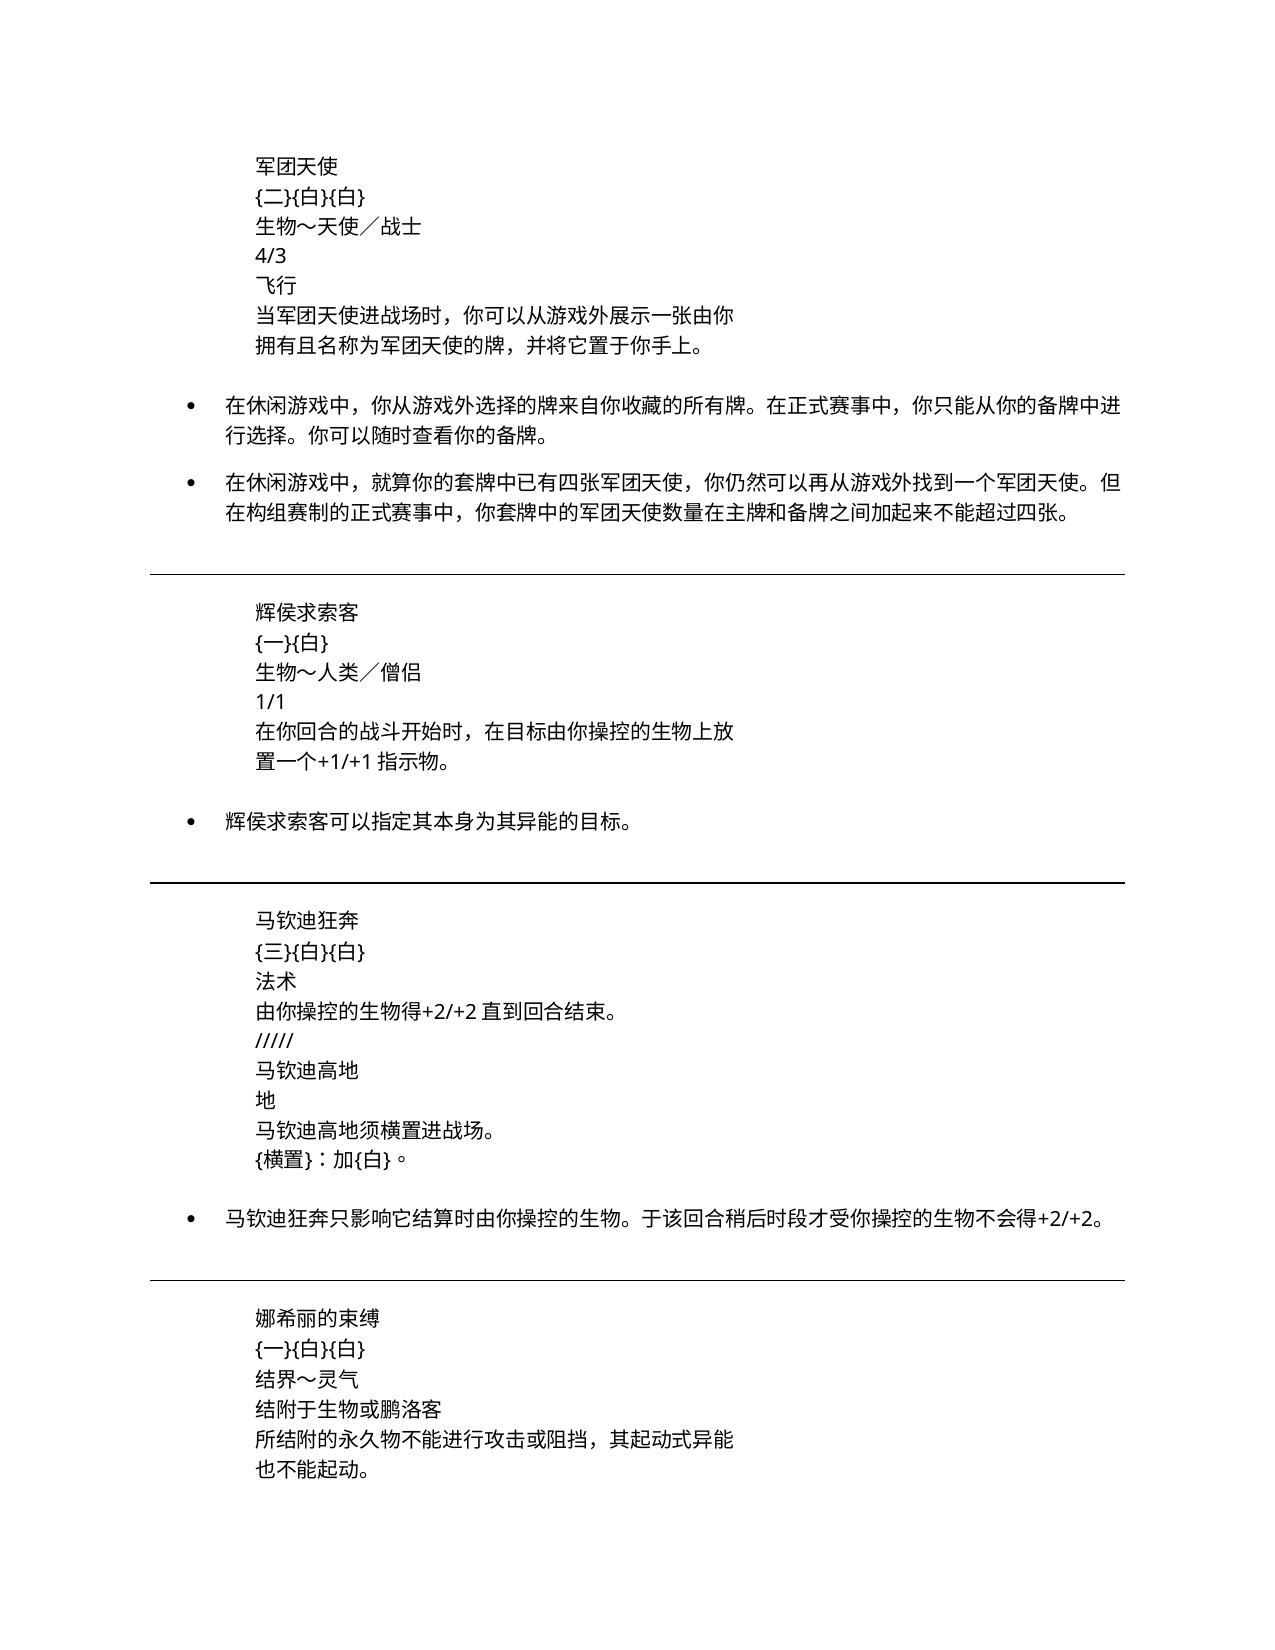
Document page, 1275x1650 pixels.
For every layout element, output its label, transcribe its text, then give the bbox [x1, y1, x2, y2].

text 在休闲游戏中，就算你的套牌中已有四张军团天使，你仍然可以再从游戏外找到一个军团天使。但在构组赛制的正式赛事中，你套牌中的军团天使数量在主牌和备牌之间加起来不能超过四张。 [187, 466, 1125, 526]
text 辉侯求索客可以指定其本身为其异能的目标。 [187, 805, 1125, 835]
text 在休闲游戏中，你从游戏外选择的牌来自你收藏的所有牌。在正式赛事中，你只能从你的备牌中进行选择。你可以随时查看你的备牌。 [187, 389, 1125, 449]
text 军团天使 {二}{白}{白} 生物～天使／战士 4/3 飞行 当军团天使进战场时，你可以从游戏外展示一张由你拥有且名称为军团天使的牌，并将它置于你手上。 [255, 150, 735, 360]
text 娜希丽的束缚 {一}{白}{白} 结界～灵气 结附于生物或鹏洛客 所结附的永久物不能进行攻击或阻挡，其起动式异能也不能起动。 [255, 1302, 735, 1484]
text 马钦迪狂奔只影响它结算时由你操控的生物。于该回合稍后时段才受你操控的生物不会得+2/+2。 [187, 1202, 1125, 1233]
text 辉侯求索客 {一}{白} 生物～人类／僧侣 1/1 在你回合的战斗开始时，在目标由你操控的生物上放置一个+1/+1指示物。 [255, 596, 735, 776]
text 马钦迪狂奔 {三}{白}{白} 法术 由你操控的生物得+2/+2直到回合结束。 ///// 马钦迪高地 地 马钦迪高地须横置进战场。 {横置}：加{白}。 [255, 905, 735, 1173]
